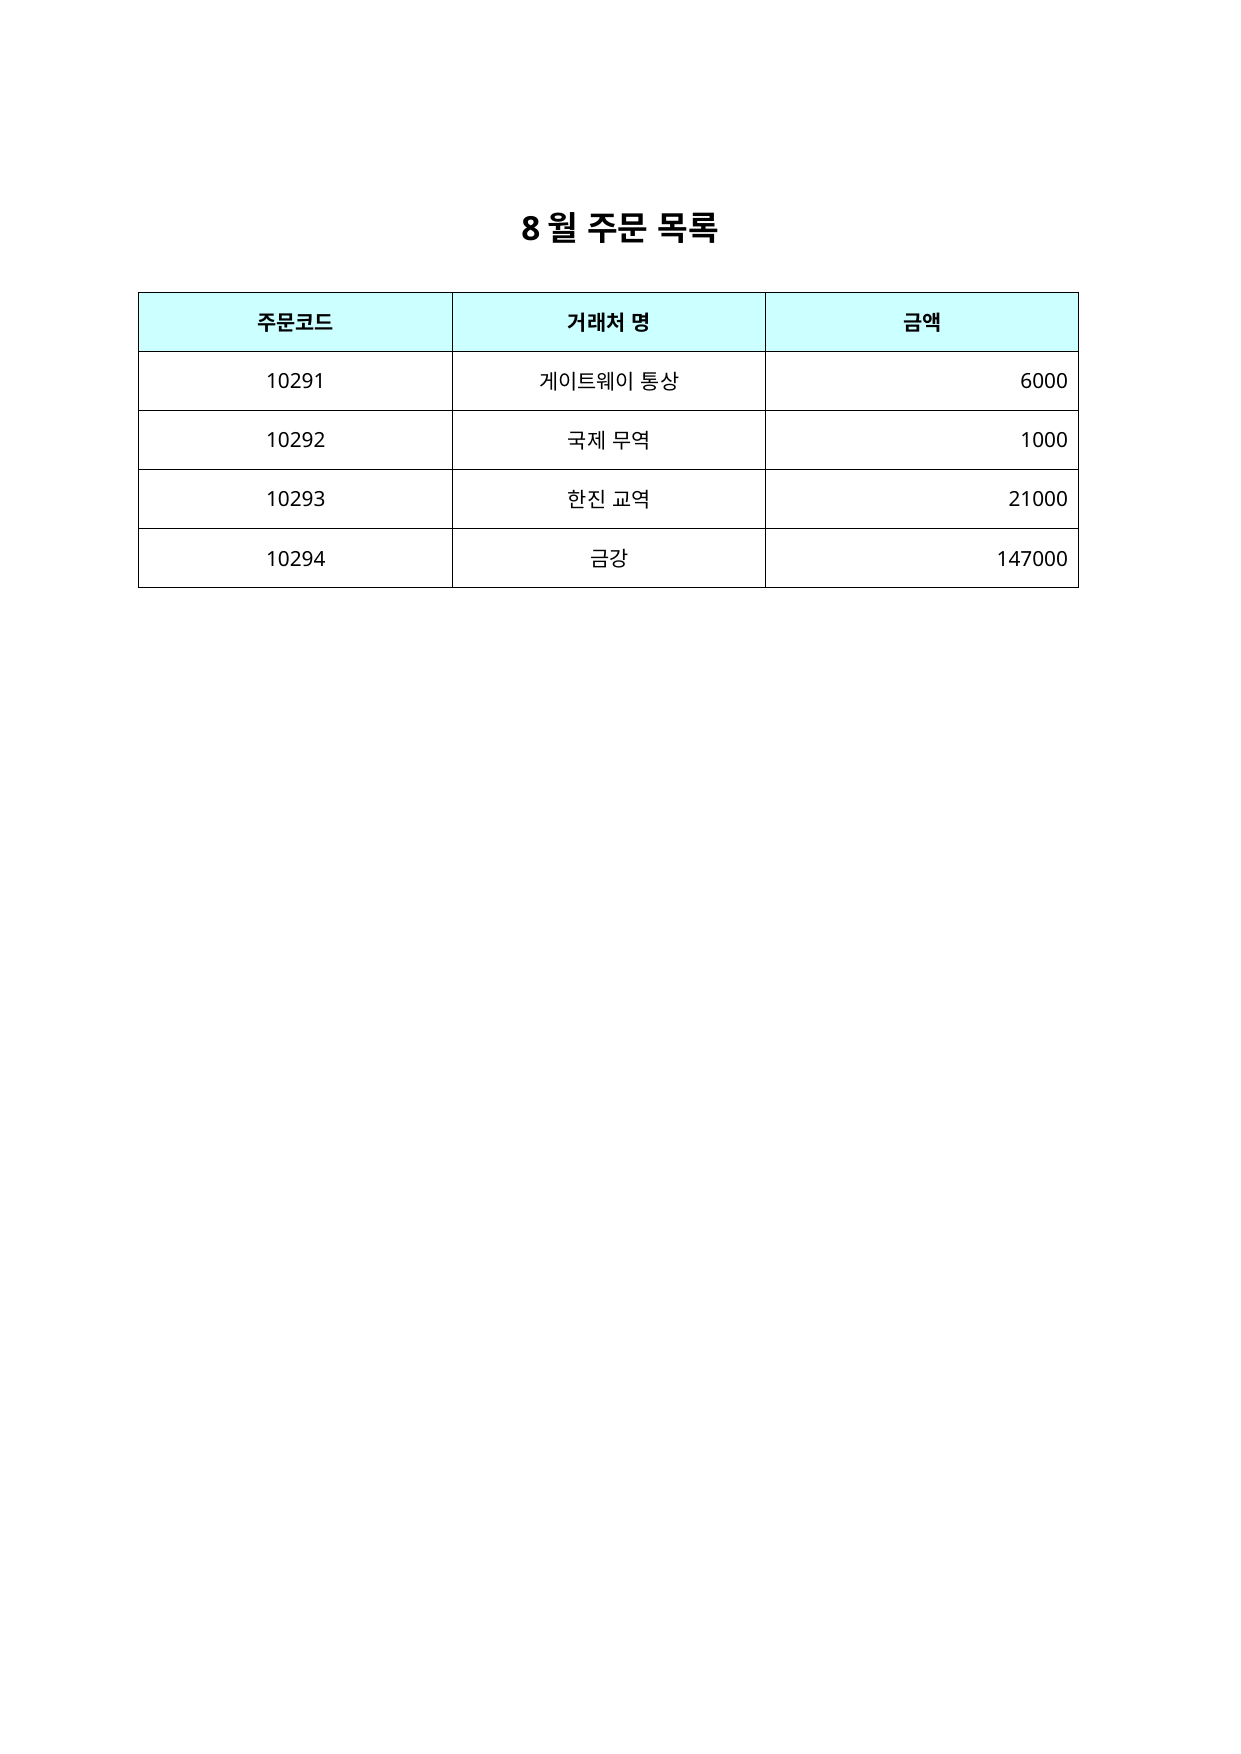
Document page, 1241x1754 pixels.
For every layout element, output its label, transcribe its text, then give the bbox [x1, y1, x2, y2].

table_cell 6000 [766, 352, 1078, 410]
table_cell 10294 [139, 529, 452, 587]
table_cell 10291 [139, 352, 452, 410]
table_header 금액 [766, 293, 1078, 351]
title 8월 주문 목록 [150, 202, 1090, 251]
table_cell 21000 [766, 470, 1078, 528]
table_cell 한진 교역 [453, 470, 765, 528]
table_cell 10292 [139, 411, 452, 469]
table_header 거래처 명 [453, 293, 765, 351]
table_cell 147000 [766, 529, 1078, 587]
table_cell 금강 [453, 529, 765, 587]
table_cell 10293 [139, 470, 452, 528]
table_header 주문코드 [139, 293, 452, 351]
table_cell 국제 무역 [453, 411, 765, 469]
table_cell 1000 [766, 411, 1078, 469]
table_cell 게이트웨이 통상 [453, 352, 765, 410]
